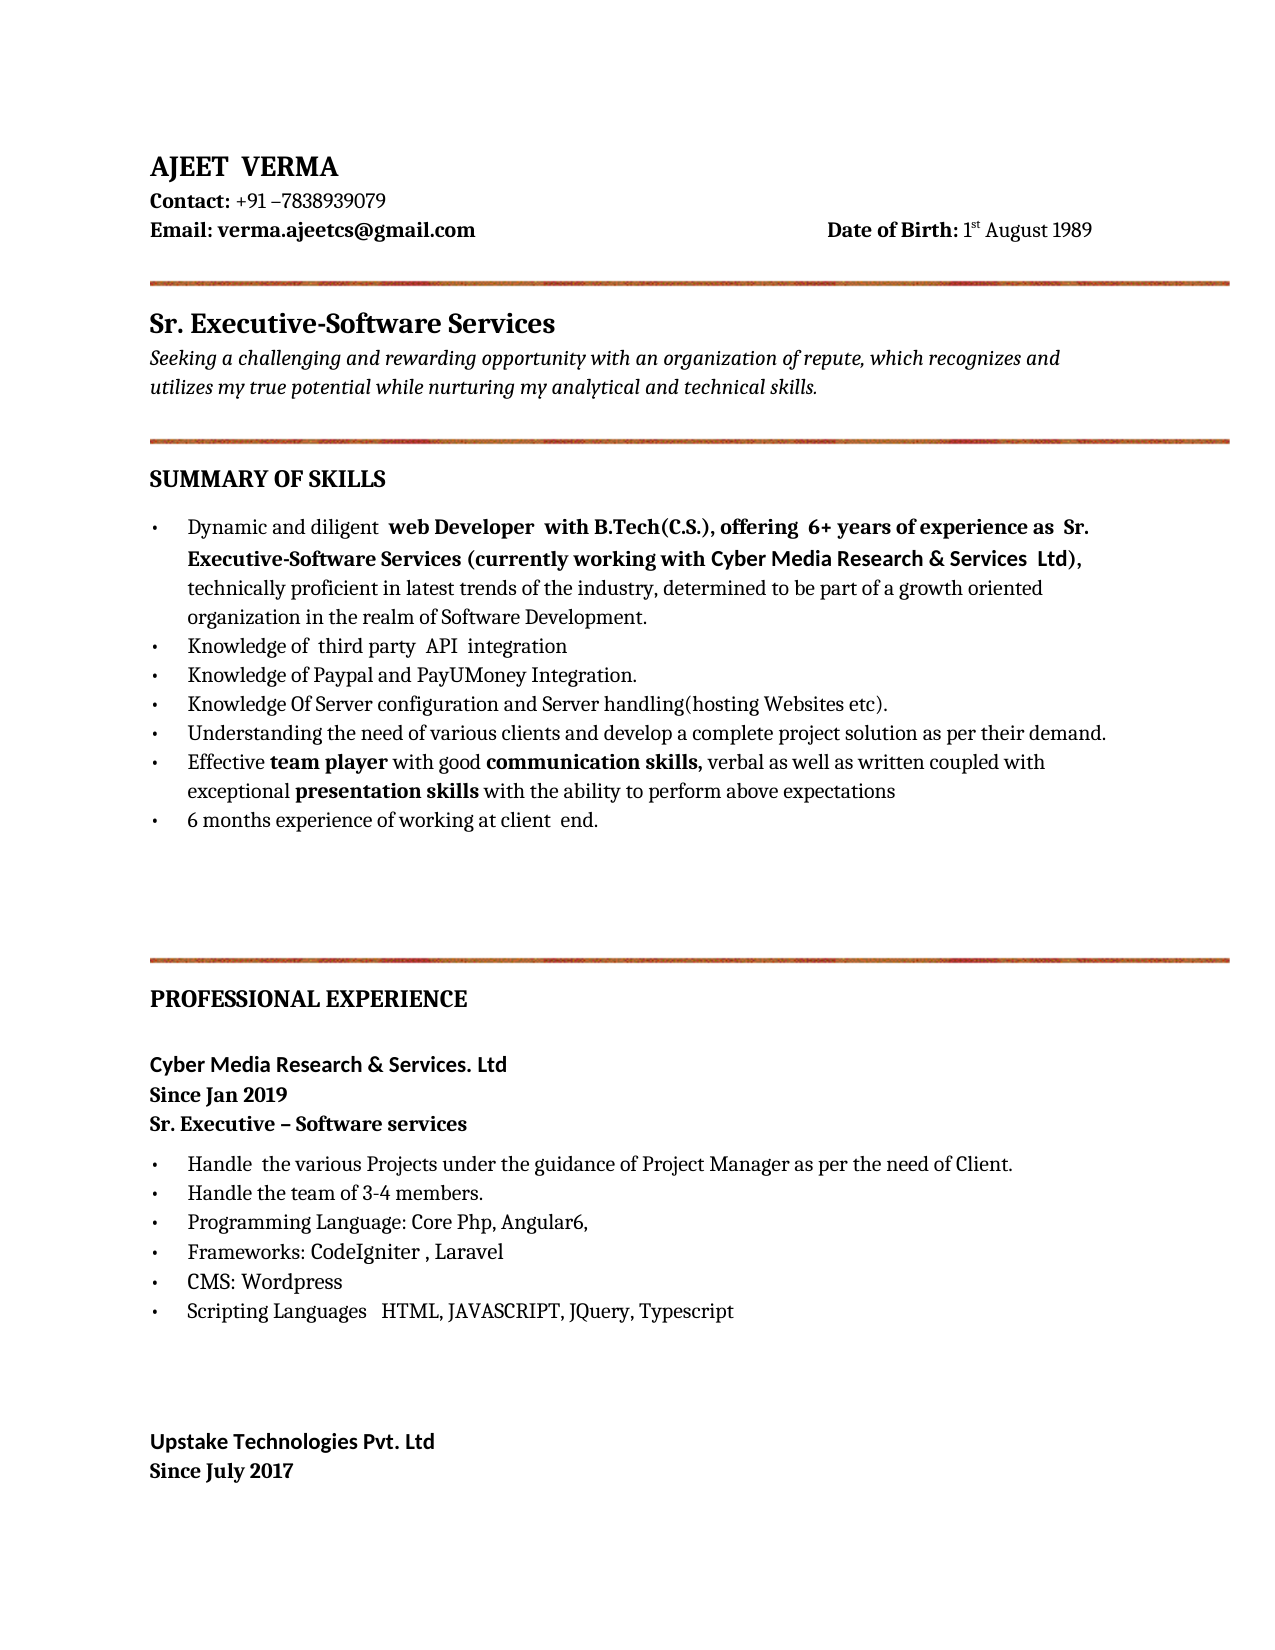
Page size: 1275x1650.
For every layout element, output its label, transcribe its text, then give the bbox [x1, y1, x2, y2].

text Upstake Technologies Pvt. Ltd [150, 1427, 1125, 1455]
text AJEET VERMA [150, 150, 1125, 183]
picture [150, 952, 1230, 968]
list Dynamic and diligent web Developer with B.Tech(C.S.), offering 6+ years of experience as Sr. Executive-Software Services (currently working with Cyber Media Research & Services Ltd), technically proficient in latest trends of the industry, determined to be part of a growth oriented organization in the realm of Software Development. [150, 515, 1125, 630]
list Programming Language: Core Php, Angular6, [150, 1209, 1125, 1235]
list Knowledge of Paypal and PayUMoney Integration. [150, 663, 1125, 688]
text PROFESSIONAL EXPERIENCE [150, 984, 1125, 1013]
list Effective team player with good communication skills, verbal as well as written coupled with exceptional presentation skills with the ability to perform above expectations [150, 749, 1125, 804]
list Understanding the need of various clients and develop a complete project solution as per their demand. [150, 721, 1125, 746]
text Since July 2017 [150, 1459, 1125, 1484]
text Seeking a challenging and rewarding opportunity with an organization of repute, which recognizes and utilizes my true potential while nurturing my analytical and technical skills. [150, 346, 1125, 400]
list Knowledge of third party API integration [150, 634, 1125, 659]
list CMS: Wordpress [150, 1269, 1125, 1295]
list Scripting Languages HTML, JAVASCRIPT, JQuery, Typescript [150, 1299, 1125, 1324]
list 6 months experience of working at client end. [150, 807, 1125, 833]
text Sr. Executive – Software services [150, 1112, 1125, 1137]
list Handle the team of 3-4 members. [150, 1181, 1125, 1206]
list Knowledge Of Server configuration and Server handling(hosting Websites etc). [150, 692, 1125, 717]
picture [150, 275, 1230, 291]
text Cyber Media Research & Services. Ltd [150, 1051, 1125, 1078]
text Contact: +91 –7838939079 Email: verma.ajeetcs@gmail.com Date of Birth: 1st August 1989 [150, 188, 1125, 243]
text Sr. Executive-Software Services [150, 308, 1125, 341]
list Handle the various Projects under the guidance of Project Manager as per the need of Client. [150, 1152, 1125, 1177]
text SUMMARY OF SKILLS [150, 465, 1125, 494]
picture [150, 433, 1230, 449]
list Frameworks: CodeIgniter , Laravel [150, 1238, 1125, 1265]
text Since Jan 2019 [150, 1083, 1125, 1108]
